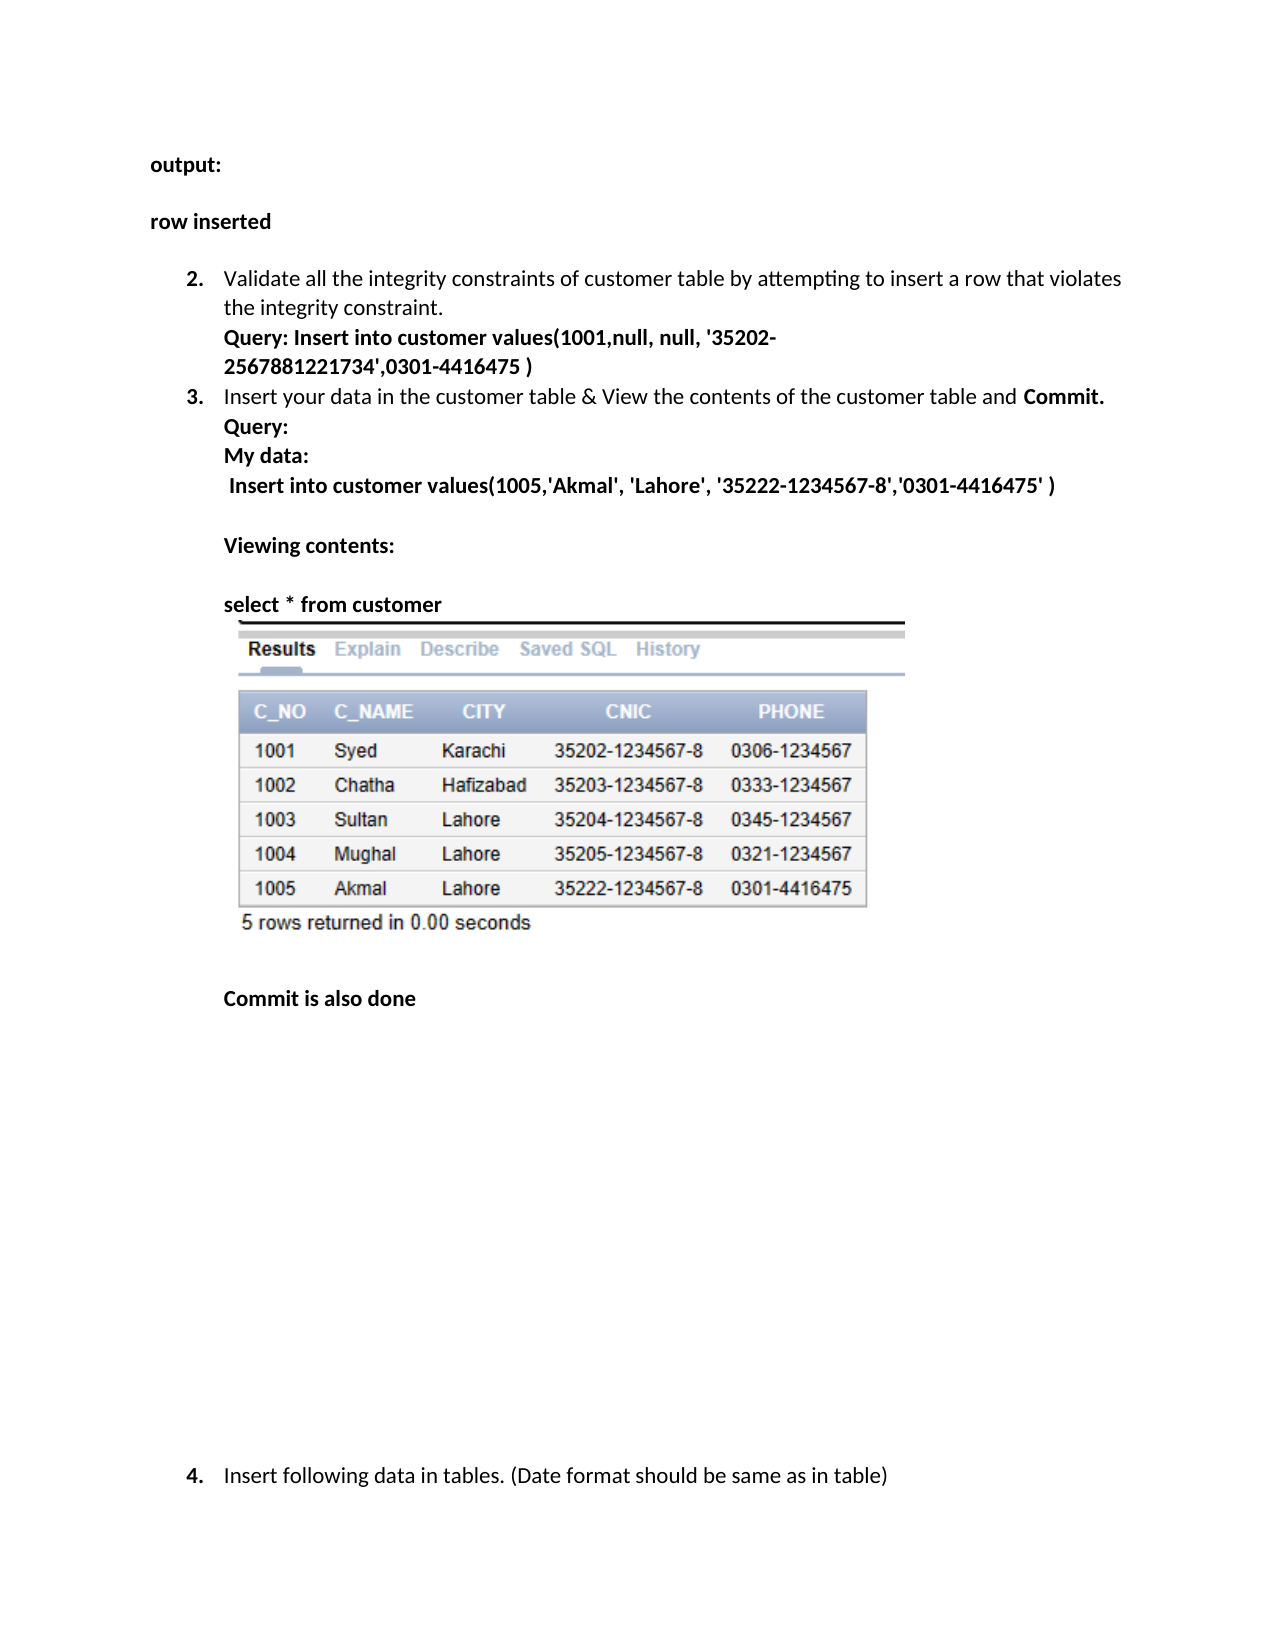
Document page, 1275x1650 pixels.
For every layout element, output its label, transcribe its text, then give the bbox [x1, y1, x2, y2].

text row inserted [150, 207, 1125, 235]
list Insert your data in the customer table & View the contents of the customer table and Commit. [186, 382, 1125, 410]
list Insert following data in tables. (Date format should be same as in table) [186, 1461, 1125, 1489]
text Viewing contents: [224, 531, 1125, 559]
text 2567881221734',0301-4416475 ) [224, 352, 1125, 380]
text Insert into customer values(1005,'Akmal', 'Lahore', '35222-1234567-8','0301-4416475' ) [224, 471, 1125, 499]
text output: [150, 150, 1125, 178]
text Commit is also done [224, 984, 1125, 1013]
text select * from customer [224, 591, 1125, 618]
text Query: [224, 412, 1125, 440]
list Validate all the integrity constraints of customer table by attempting to insert a row that violates the integrity constraint. [186, 264, 1125, 321]
picture [223, 620, 905, 983]
text My data: [224, 442, 1125, 469]
text Query: Insert into customer values(1001,null, null, '35202- [224, 323, 1125, 351]
